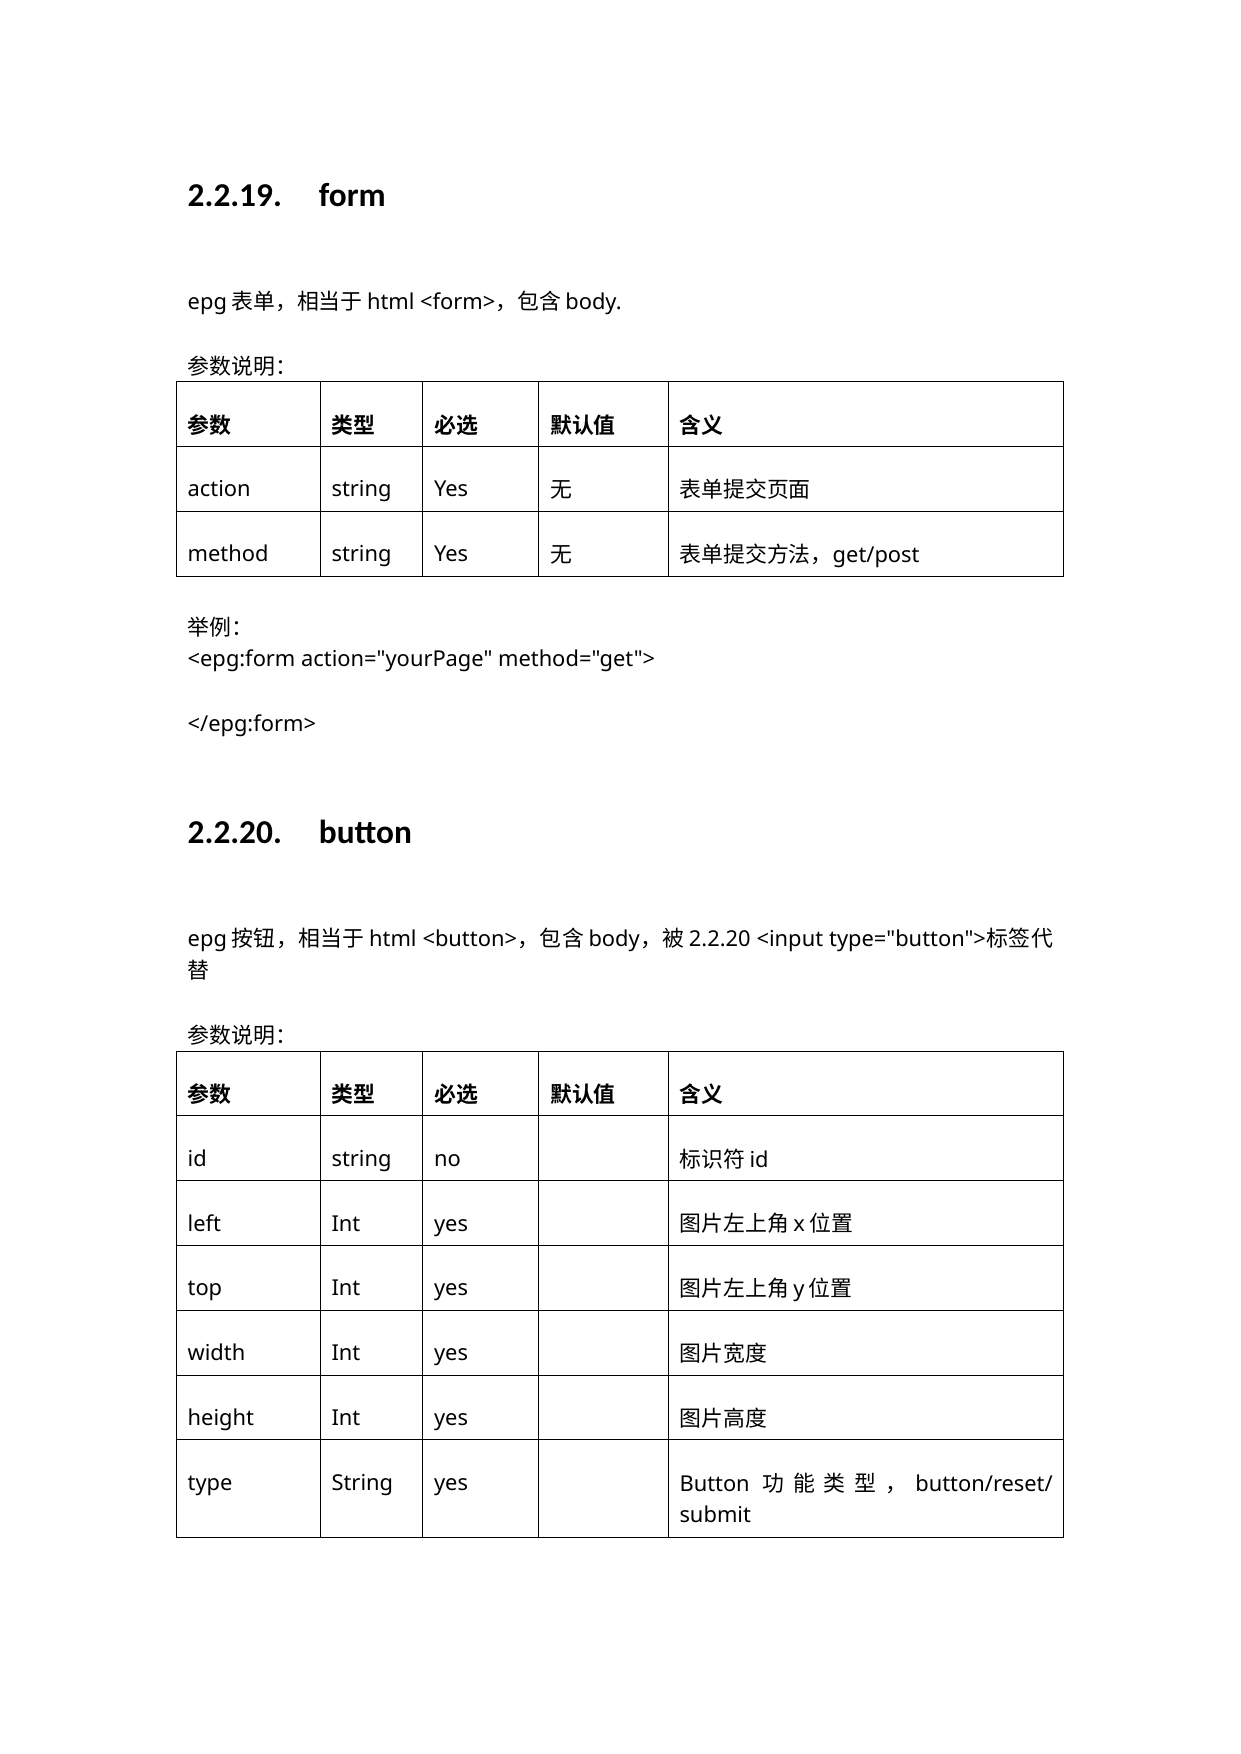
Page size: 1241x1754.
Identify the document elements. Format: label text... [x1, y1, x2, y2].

table_header 默认值 [539, 1052, 668, 1115]
table_header 类型 [321, 382, 422, 446]
table_cell width [177, 1311, 320, 1374]
table_cell Int [321, 1376, 422, 1439]
table_cell yes [423, 1376, 538, 1439]
table_header 必选 [423, 1052, 538, 1115]
text 举例： [187, 609, 1053, 642]
table_header 参数 [177, 1052, 320, 1115]
table_cell Yes [423, 447, 538, 511]
table_cell 图片高度 [669, 1376, 1063, 1439]
table_cell [539, 1440, 668, 1537]
table_cell Button功能类型，button/reset/submit [669, 1440, 1063, 1537]
table_cell 标识符id [669, 1116, 1063, 1180]
subtitle form [187, 162, 1053, 227]
table_cell 表单提交页面 [669, 447, 1063, 511]
table_cell [539, 1246, 668, 1310]
table_cell string [321, 1116, 422, 1180]
table_cell Yes [423, 512, 538, 576]
text </epg:form> [187, 707, 1053, 739]
table_cell method [177, 512, 320, 576]
table_cell [539, 1181, 668, 1245]
text 参数说明： [187, 1018, 1053, 1051]
table_cell no [423, 1116, 538, 1180]
table_cell 图片左上角x位置 [669, 1181, 1063, 1245]
table_header 参数 [177, 382, 320, 446]
table_cell type [177, 1440, 320, 1537]
table_cell Int [321, 1181, 422, 1245]
table_header 含义 [669, 382, 1063, 446]
table_cell Int [321, 1246, 422, 1310]
table_cell yes [423, 1246, 538, 1310]
table_cell yes [423, 1440, 538, 1537]
table_cell left [177, 1181, 320, 1245]
table_cell top [177, 1246, 320, 1310]
table_cell Int [321, 1311, 422, 1374]
table_cell [539, 1116, 668, 1180]
table_header 必选 [423, 382, 538, 446]
table_cell [539, 1311, 668, 1374]
table_cell 无 [539, 512, 668, 576]
table_cell 表单提交方法，get/post [669, 512, 1063, 576]
table_header 类型 [321, 1052, 422, 1115]
table_cell id [177, 1116, 320, 1180]
table_cell 无 [539, 447, 668, 511]
text <epg:form action="yourPage" method="get"> [187, 642, 1053, 674]
table_cell action [177, 447, 320, 511]
subtitle button [187, 799, 1053, 864]
table_cell [539, 1376, 668, 1439]
table_cell yes [423, 1311, 538, 1374]
table_cell height [177, 1376, 320, 1439]
table_cell String [321, 1440, 422, 1537]
table_cell string [321, 447, 422, 511]
table_cell 图片左上角y位置 [669, 1246, 1063, 1310]
table_cell 图片宽度 [669, 1311, 1063, 1374]
text 参数说明： [187, 349, 1053, 381]
table_header 默认值 [539, 382, 668, 446]
text epg表单，相当于html <form>，包含body. [187, 284, 1053, 316]
text epg按钮，相当于html <button>，包含body，被2.2.20 <input type="button">标签代替 [187, 921, 1053, 986]
table_cell string [321, 512, 422, 576]
table_cell yes [423, 1181, 538, 1245]
table_header 含义 [669, 1052, 1063, 1115]
